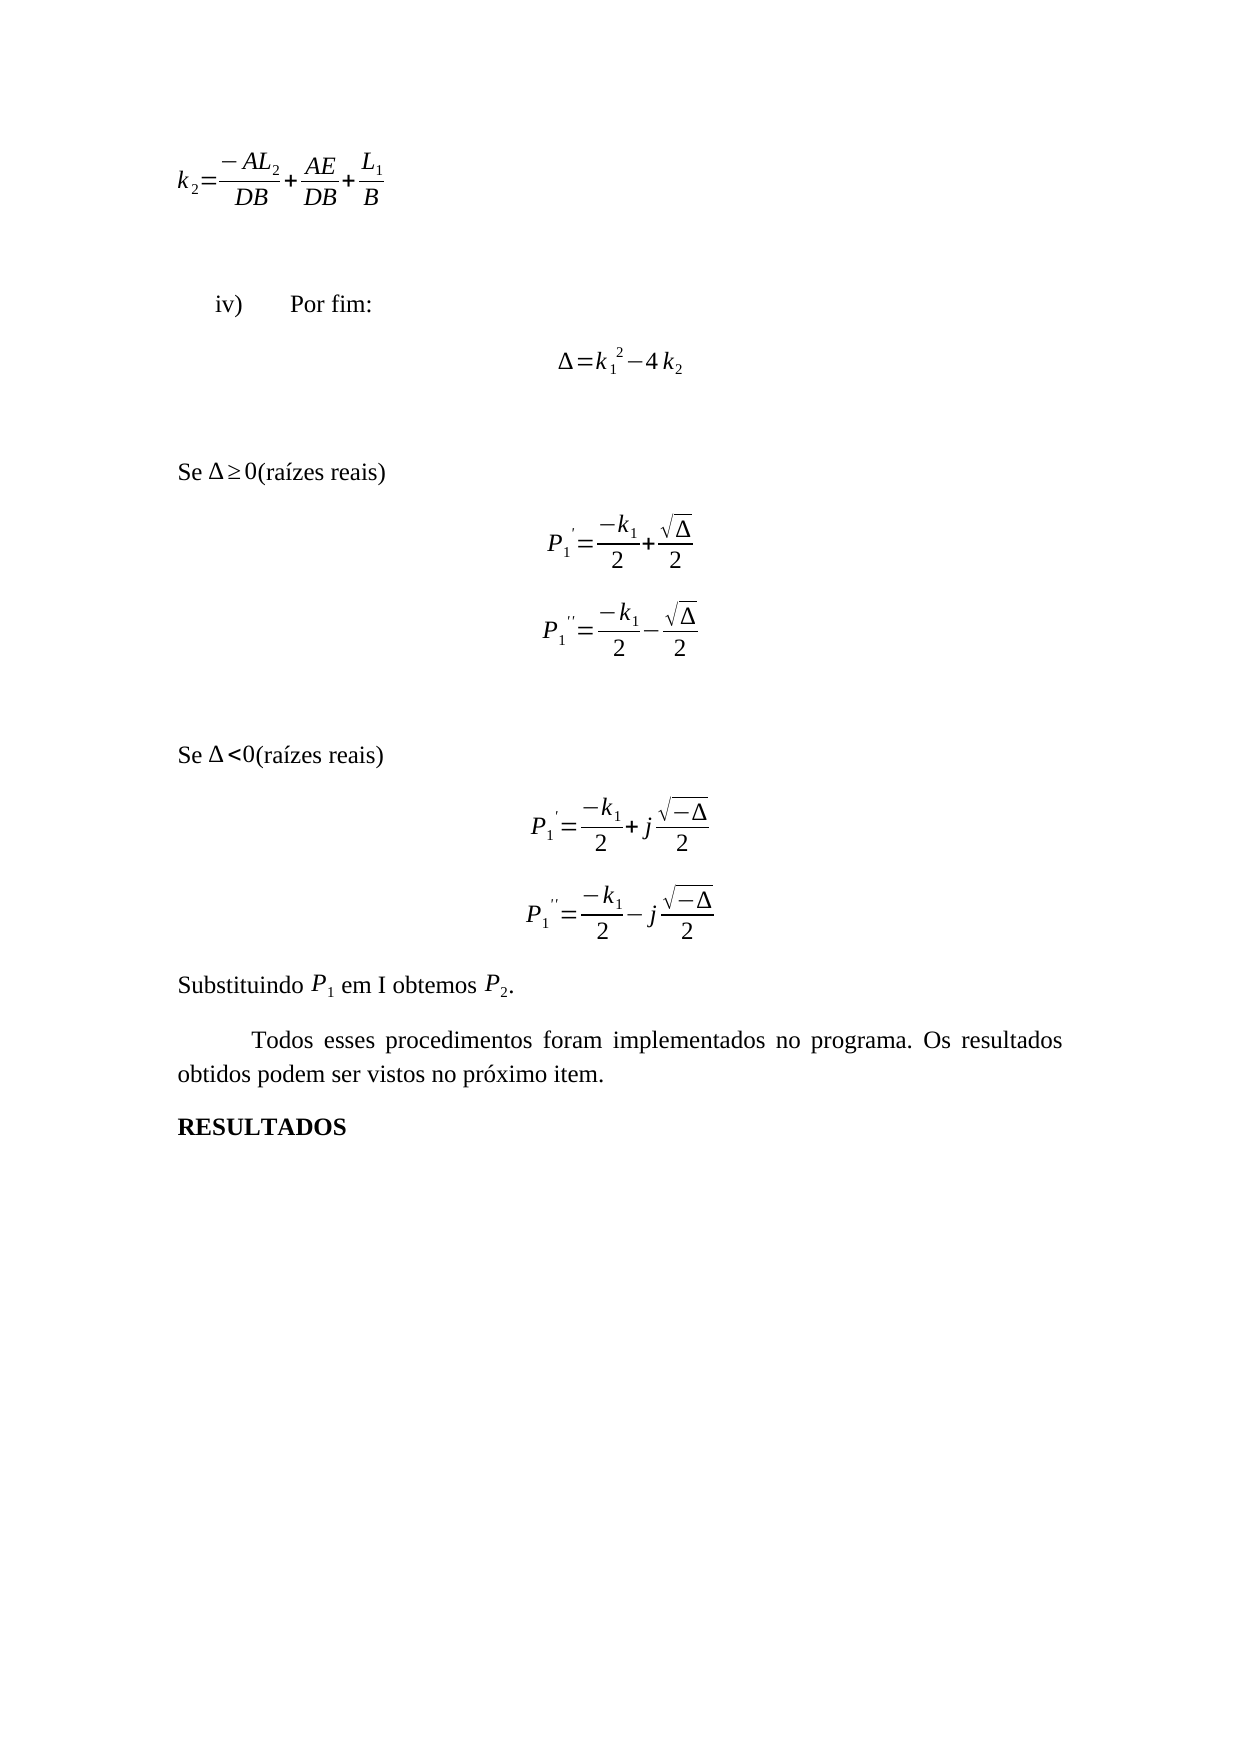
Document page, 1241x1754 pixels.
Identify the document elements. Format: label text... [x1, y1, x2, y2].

text Substituindo em I obtemos . [177, 969, 1063, 1001]
text Se (raízes reais) [177, 457, 1063, 486]
text Se (raízes reais) [177, 740, 1063, 769]
text Todos esses procedimentos foram implementados no programa. Os resultados obtidos podem ser vistos no próximo item. [177, 1026, 1063, 1087]
text RESULTADOS [177, 1112, 1063, 1141]
list Por fim: [215, 289, 1063, 318]
